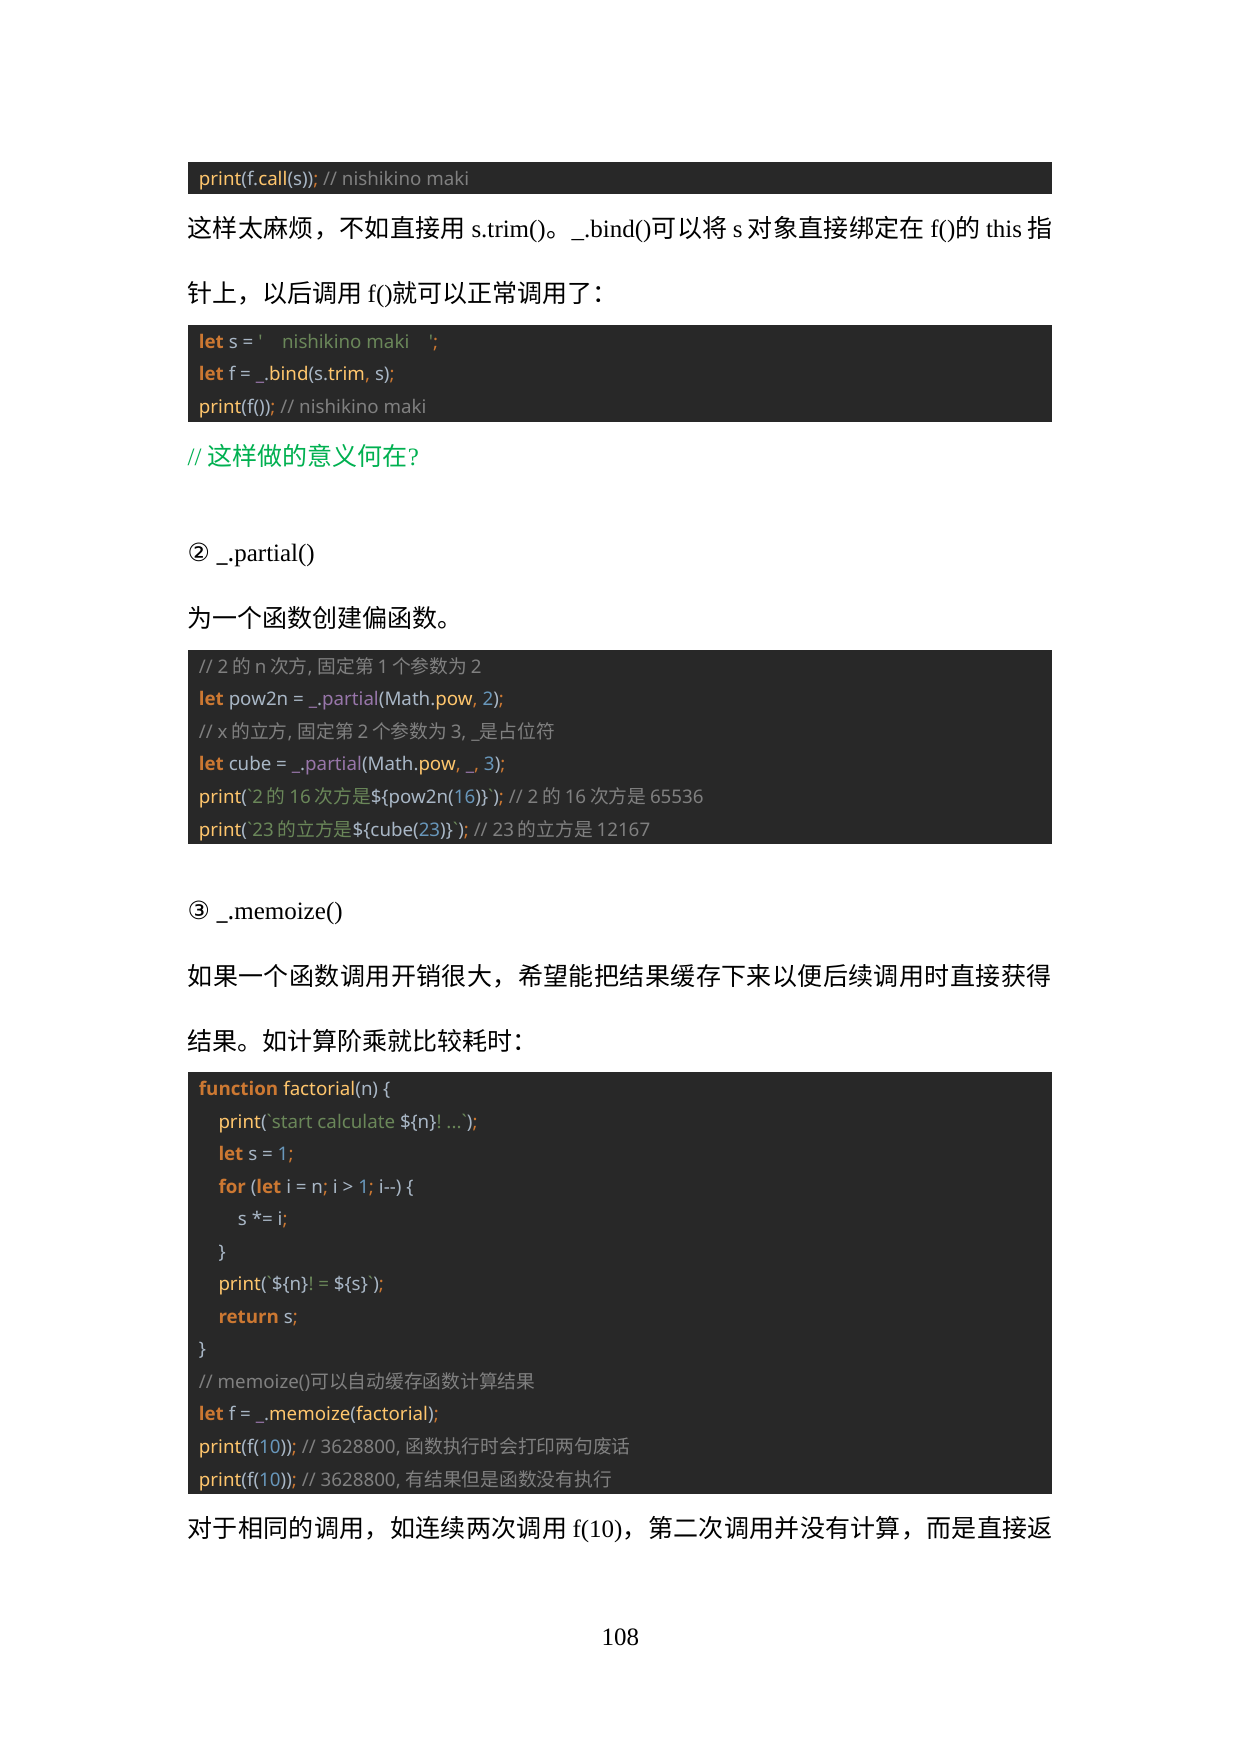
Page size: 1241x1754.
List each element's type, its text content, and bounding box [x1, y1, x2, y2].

table_header // 2的n次方, 固定第1个参数为2 let pow2n = _.partial(Math.pow, 2); // x的立方, 固定第2个参数为3, _是占位符 let cube = _.partial(Math.pow, _, 3); print(`2的16次方是${pow2n(16)}`); // 2的16次方是65536 print(`23的立方是${cube(23)}`); // 23的立方是12167 [188, 650, 1052, 844]
text ② _.partial() [187, 519, 1053, 584]
text // 这样做的意义何在? [187, 422, 1053, 487]
text 这样太麻烦，不如直接用s.trim()。_.bind()可以将s对象直接绑定在f()的this指针上，以后调用f()就可以正常调用了： [187, 194, 1053, 324]
text 如果一个函数调用开销很大，希望能把结果缓存下来以便后续调用时直接获得结果。如计算阶乘就比较耗时： [187, 942, 1053, 1072]
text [187, 1494, 1053, 1559]
text ③ _.memoize() [187, 877, 1053, 942]
table_header let s = ' nishikino maki '; let f = _.bind(s.trim, s); print(f()); // nishikino maki [188, 325, 1052, 422]
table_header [188, 162, 1052, 194]
text 为一个函数创建偏函数。 [187, 584, 1053, 649]
